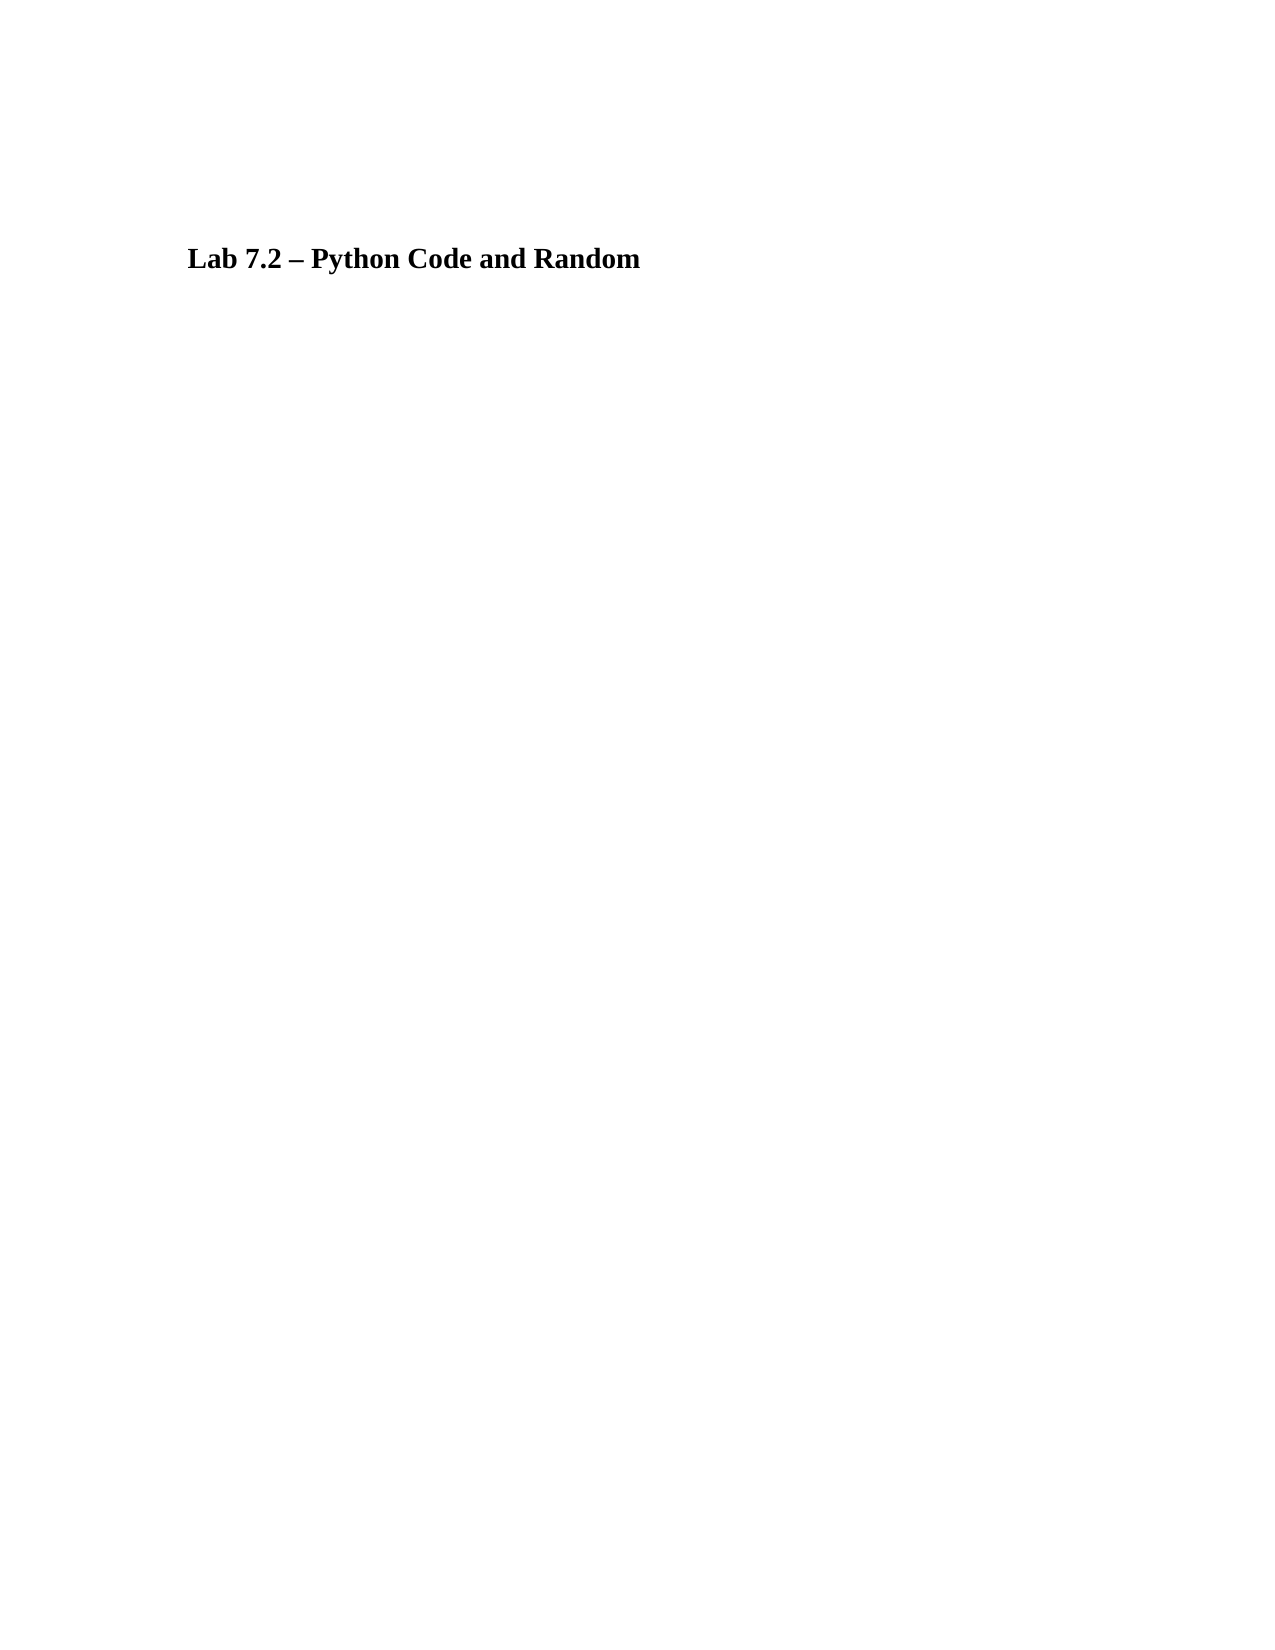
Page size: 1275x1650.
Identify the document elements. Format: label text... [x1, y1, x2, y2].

text Lab 7.2 – Python Code and Random [187, 241, 1087, 274]
